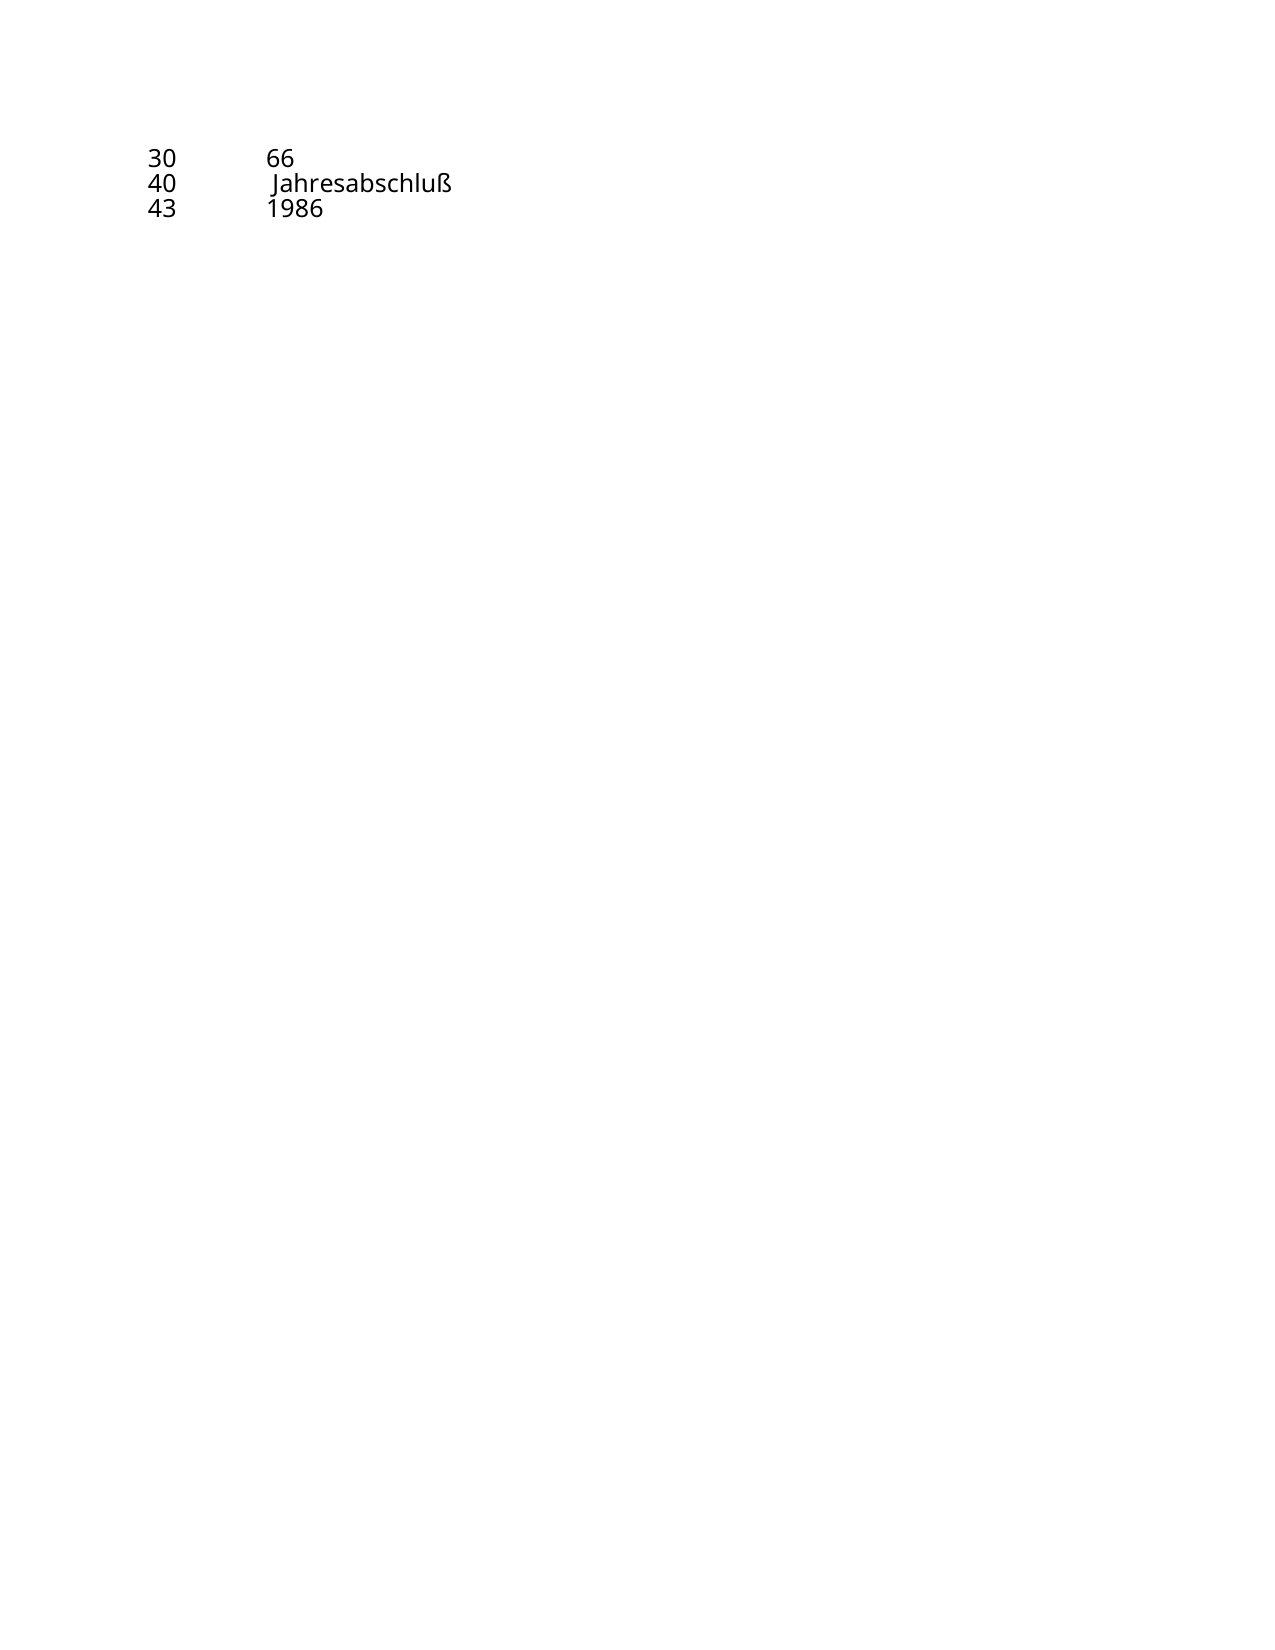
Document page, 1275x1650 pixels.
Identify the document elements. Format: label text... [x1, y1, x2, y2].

text 40 k[<Wartburg-Verlag>]k Jahresabschluß [148, 173, 1127, 198]
text 30 66 [148, 148, 1127, 173]
text 43 1986 [148, 198, 1127, 223]
